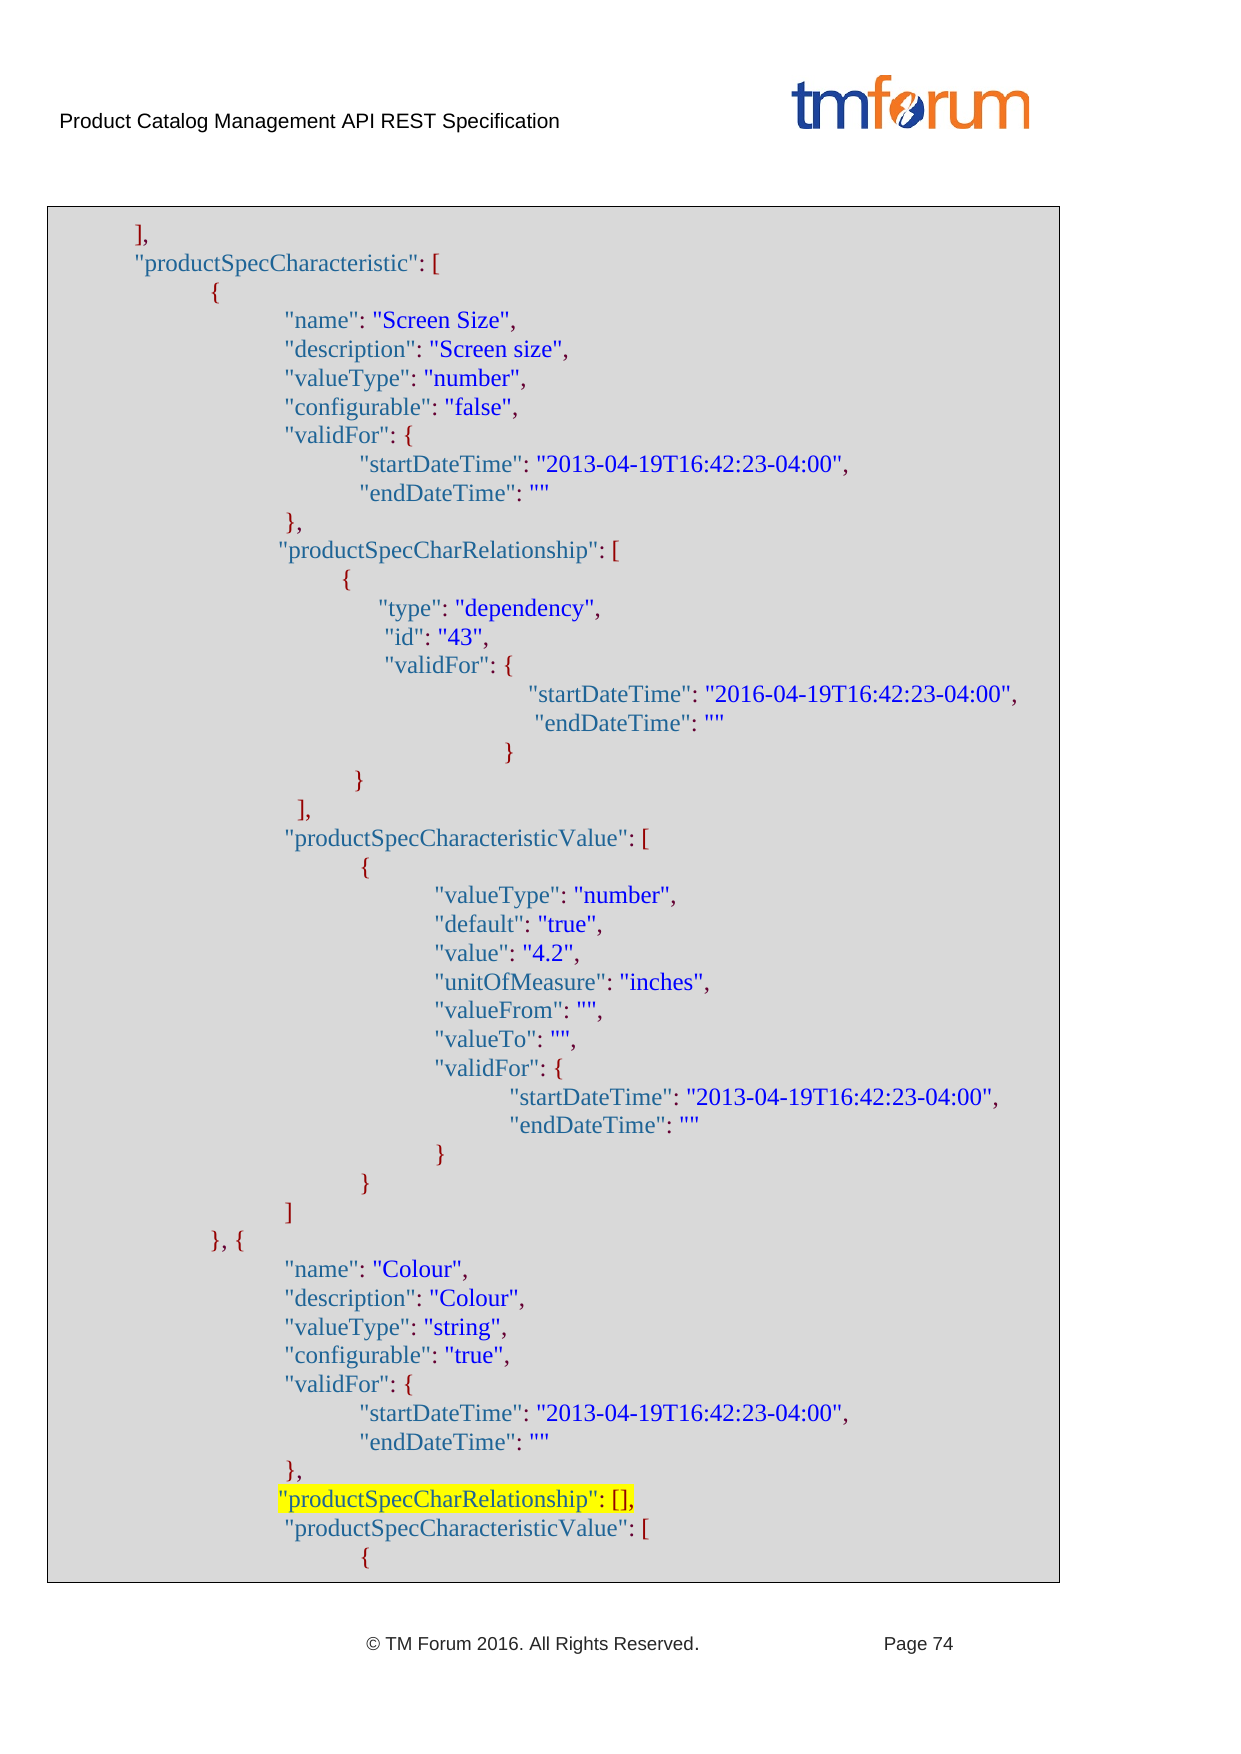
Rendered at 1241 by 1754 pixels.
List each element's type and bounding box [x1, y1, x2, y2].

picture [791, 75, 1030, 129]
table_cell [48, 207, 1059, 1582]
